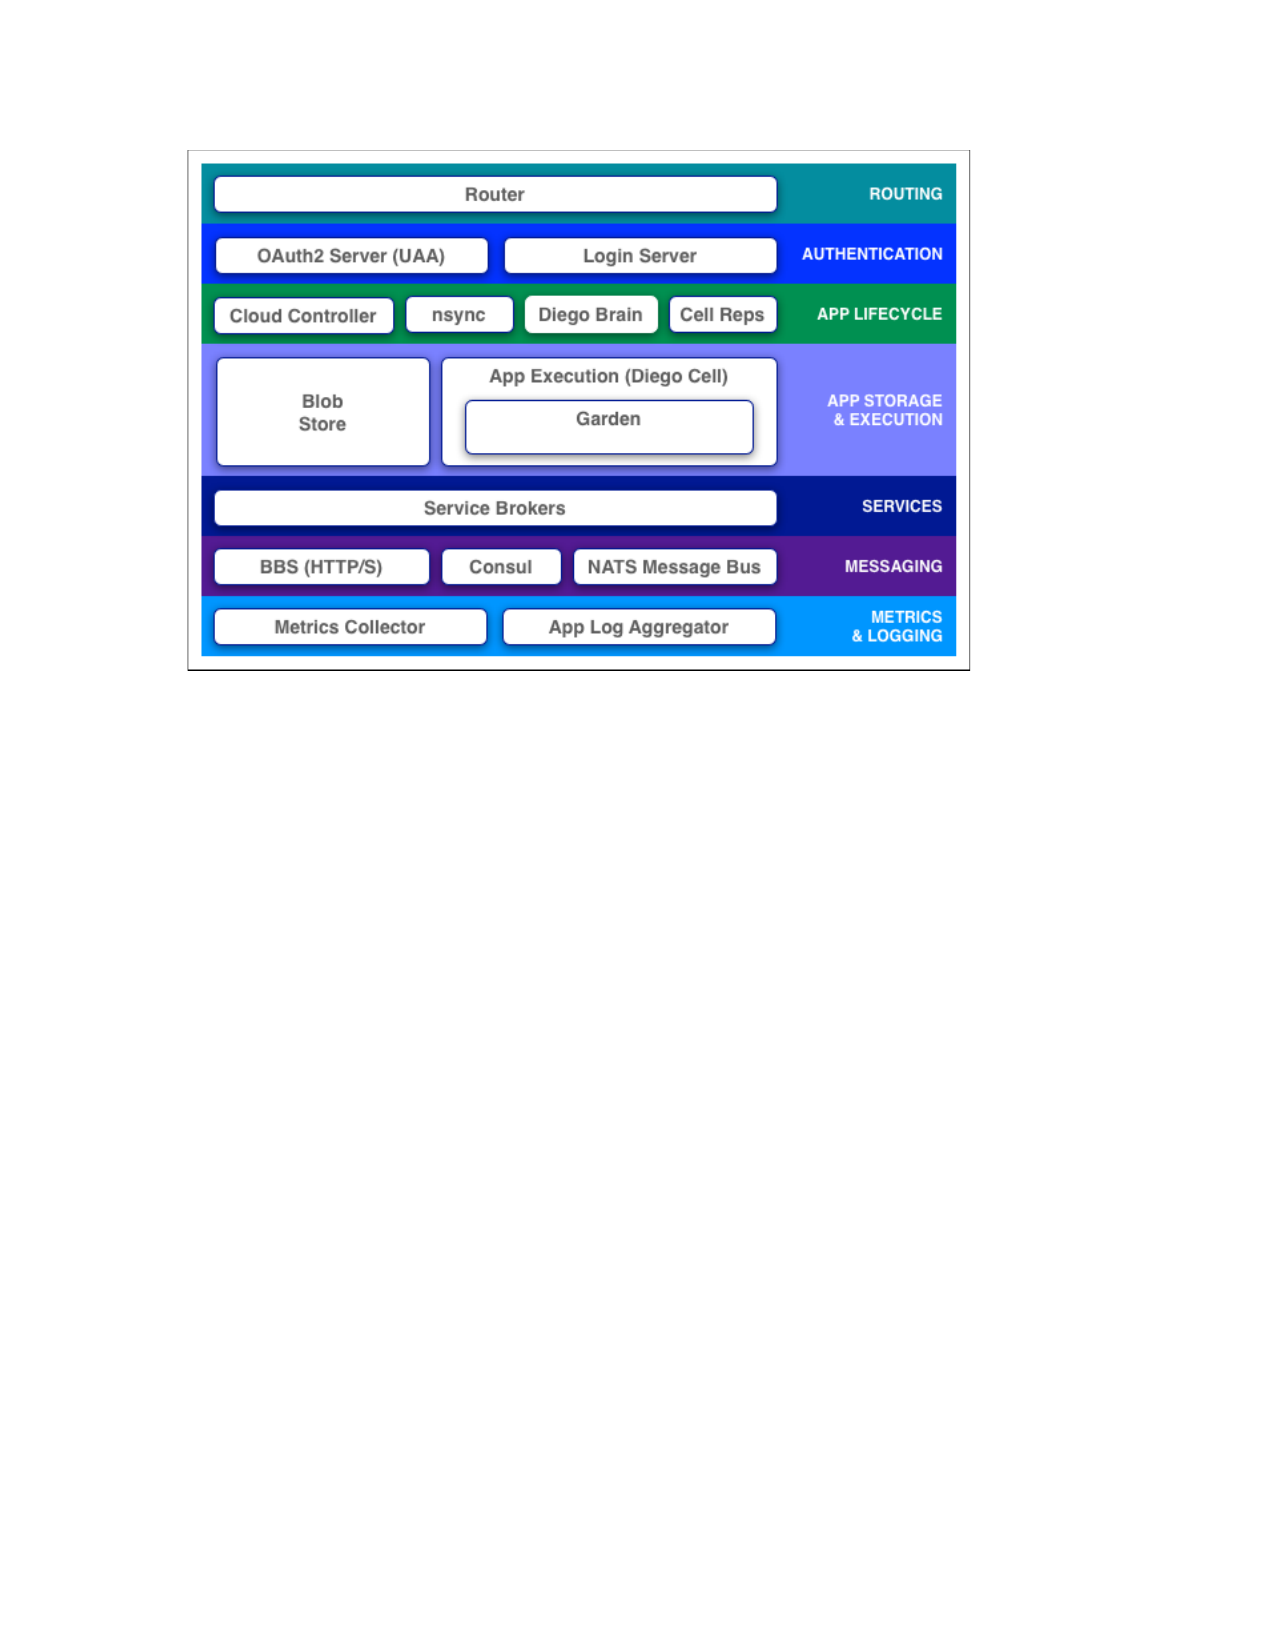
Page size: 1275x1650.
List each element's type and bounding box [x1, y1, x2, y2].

picture [187, 150, 971, 671]
